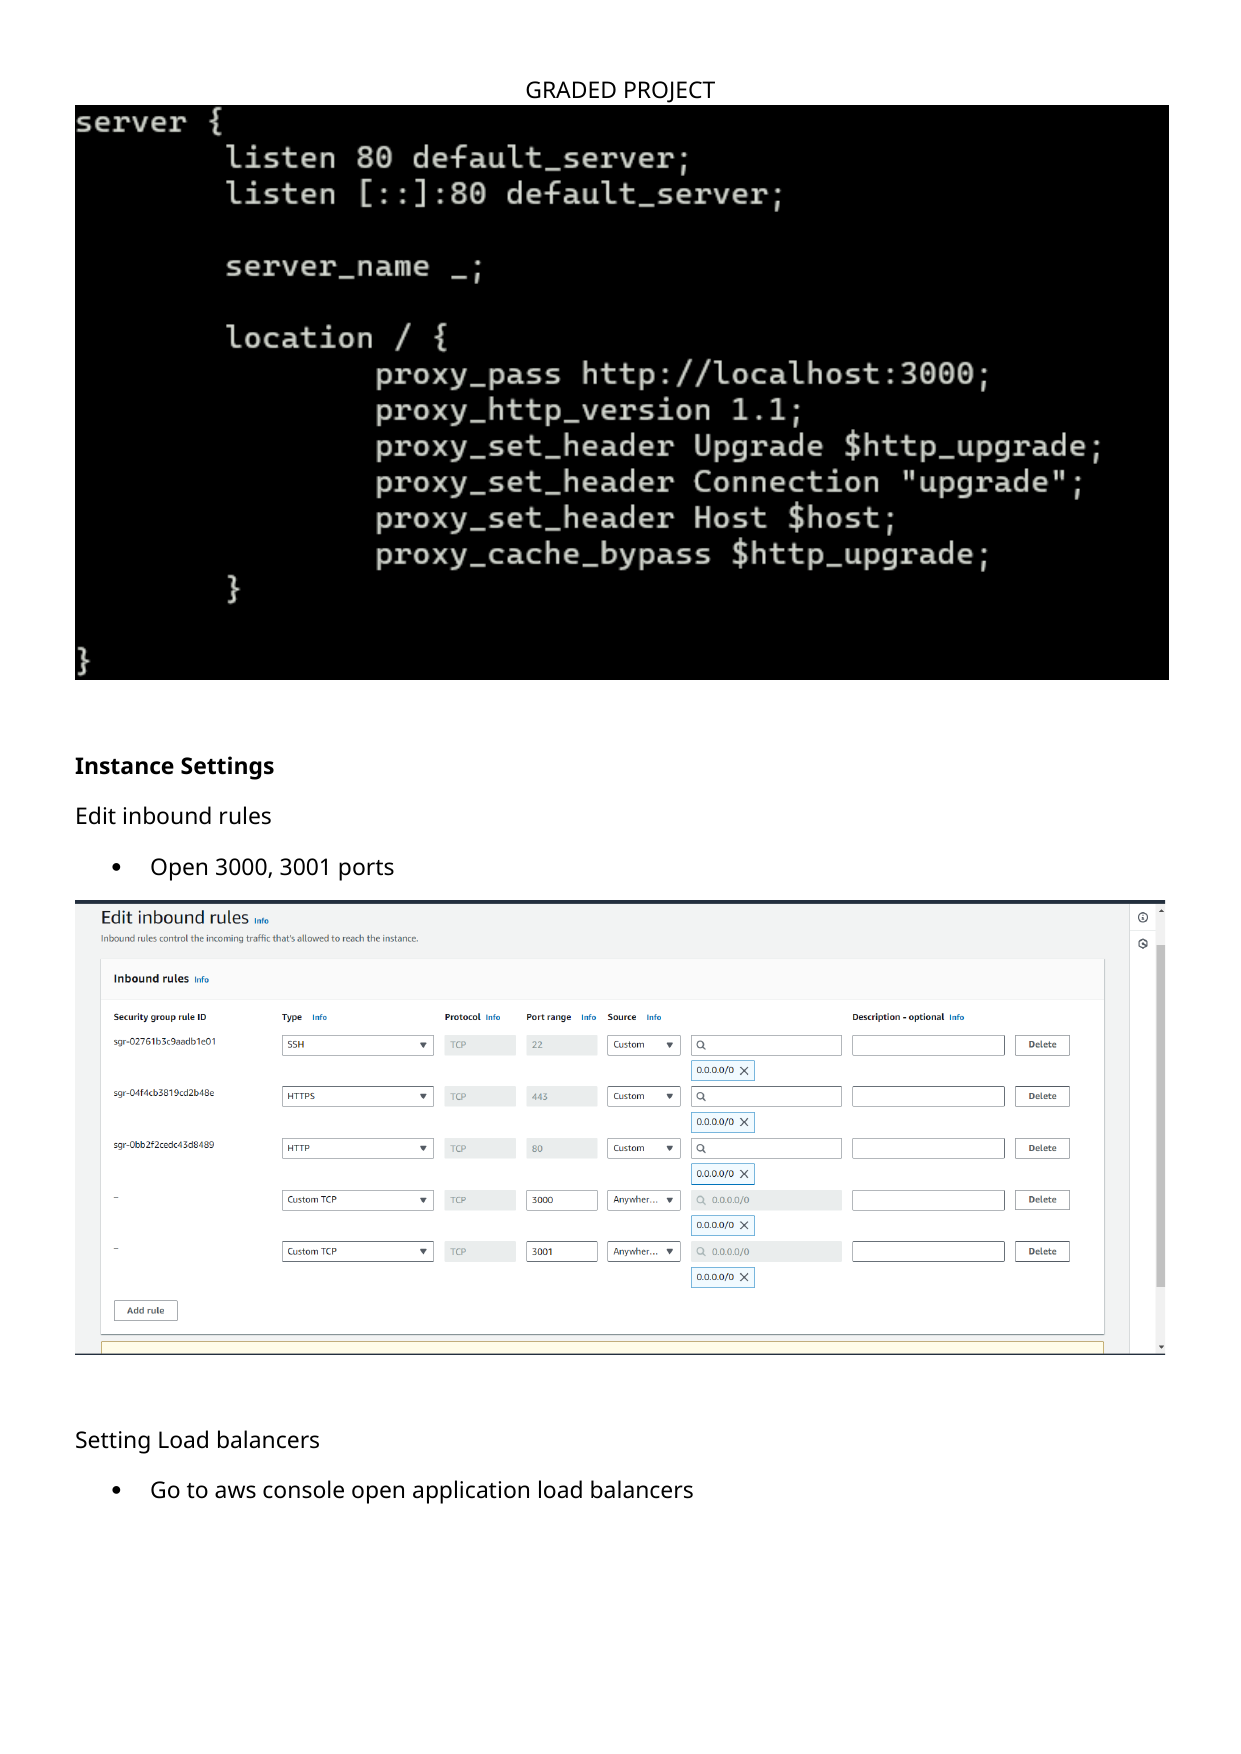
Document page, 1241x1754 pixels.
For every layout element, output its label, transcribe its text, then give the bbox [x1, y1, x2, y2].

text Instance Settings [75, 749, 1165, 781]
picture [75, 900, 1166, 1355]
picture [75, 105, 1169, 680]
list Go to aws console open application load balancers [112, 1474, 1165, 1506]
text Edit inbound rules [75, 800, 1165, 831]
text Setting Load balancers [75, 1424, 1165, 1455]
list Open 3000, 3001 ports [112, 850, 1165, 882]
